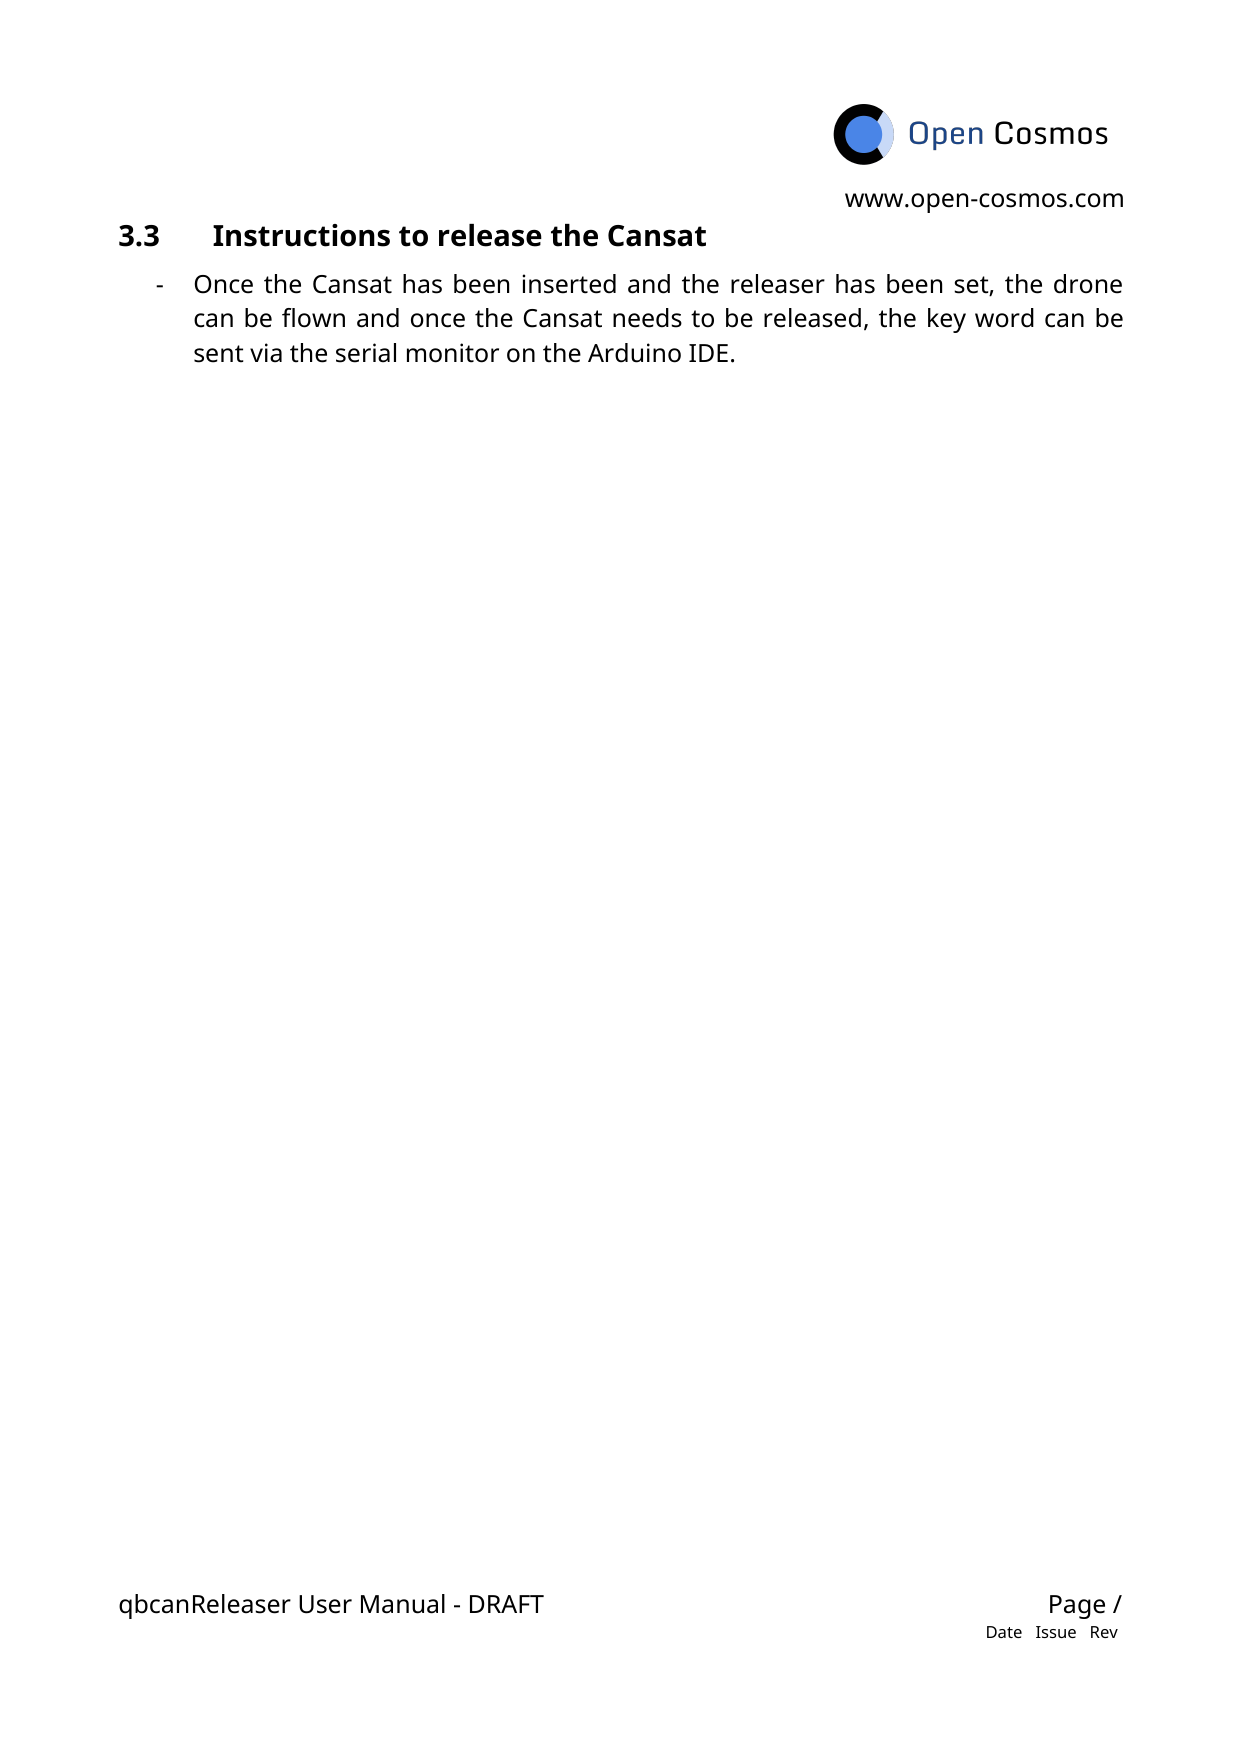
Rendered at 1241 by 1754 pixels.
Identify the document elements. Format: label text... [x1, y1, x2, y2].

subtitle Instructions to release the Cansat [118, 215, 1125, 254]
list Once the Cansat has been inserted and the releaser has been set, the drone can be flown and once the Cansat needs to be released, the key word can be sent via the serial monitor on the Arduino IDE. [156, 267, 1125, 369]
